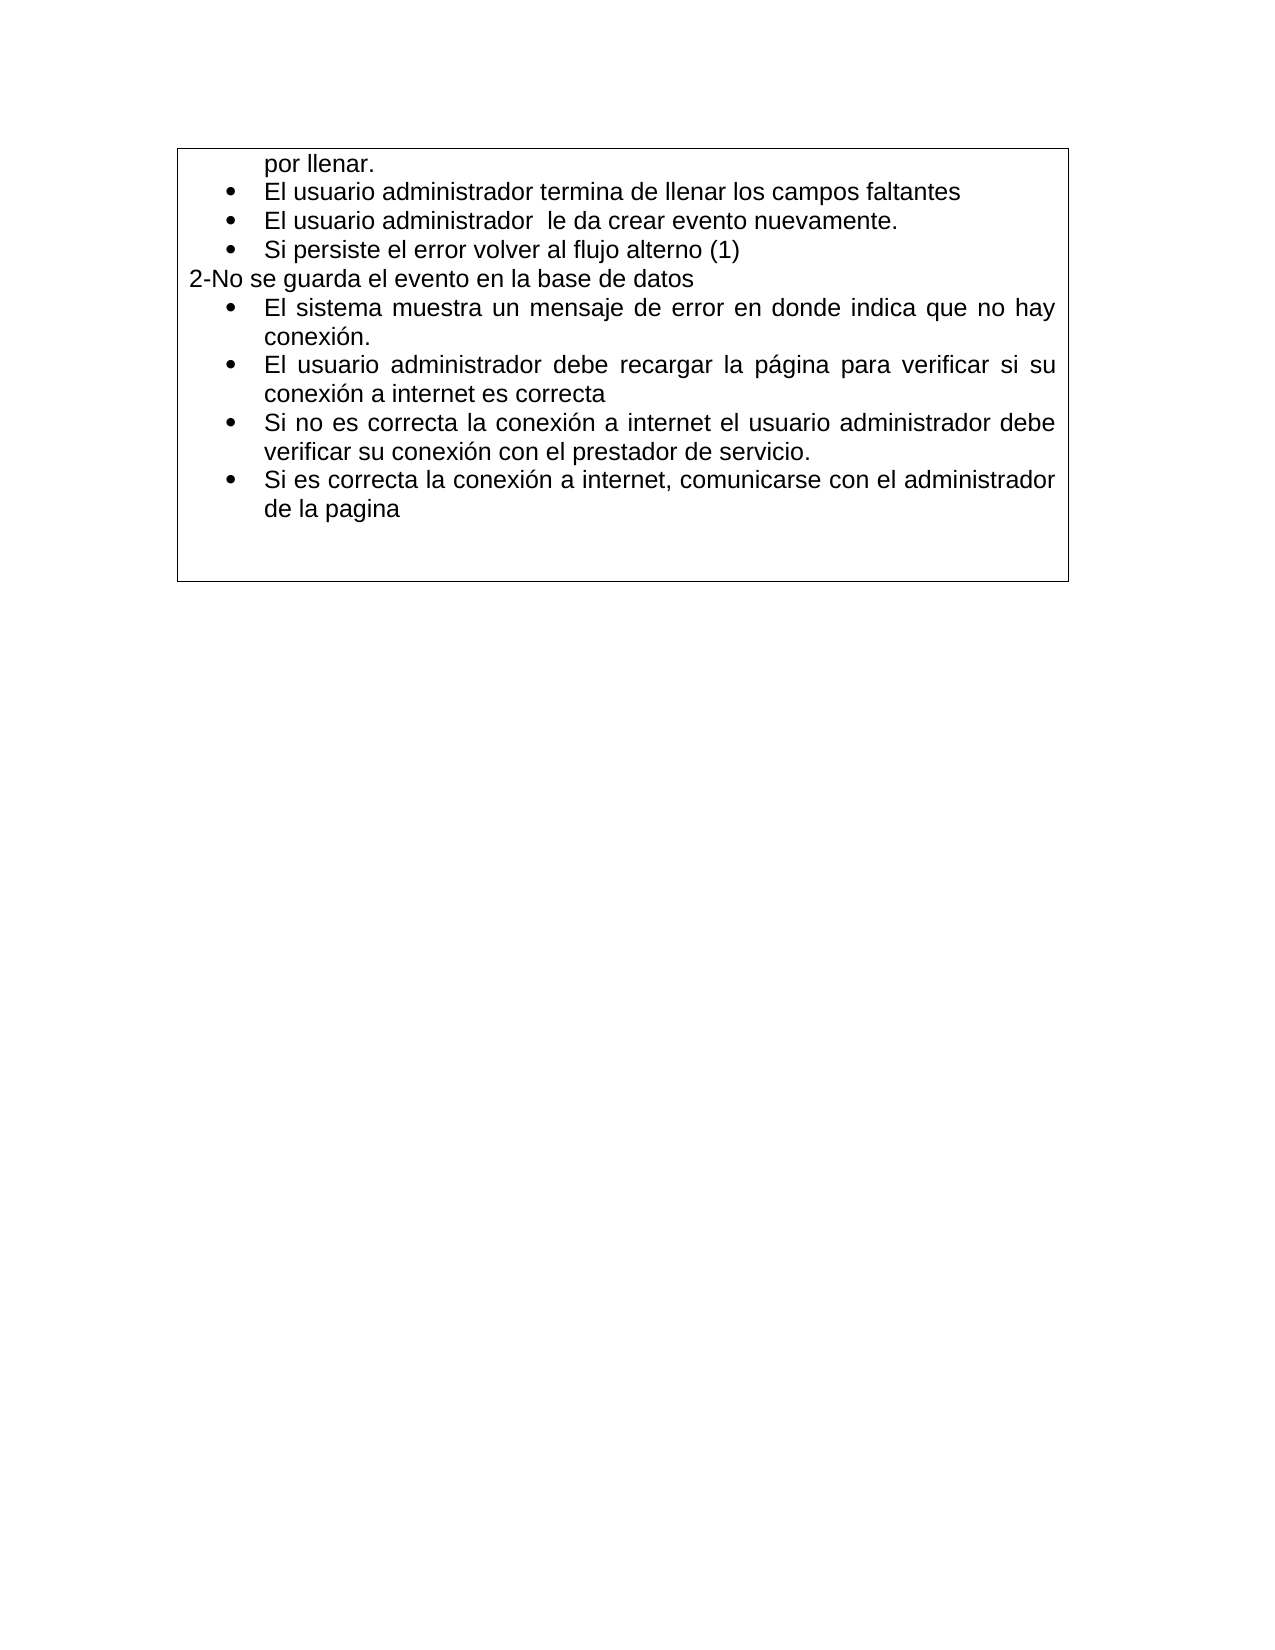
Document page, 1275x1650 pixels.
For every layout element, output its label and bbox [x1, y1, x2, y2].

table_cell [178, 149, 1068, 581]
